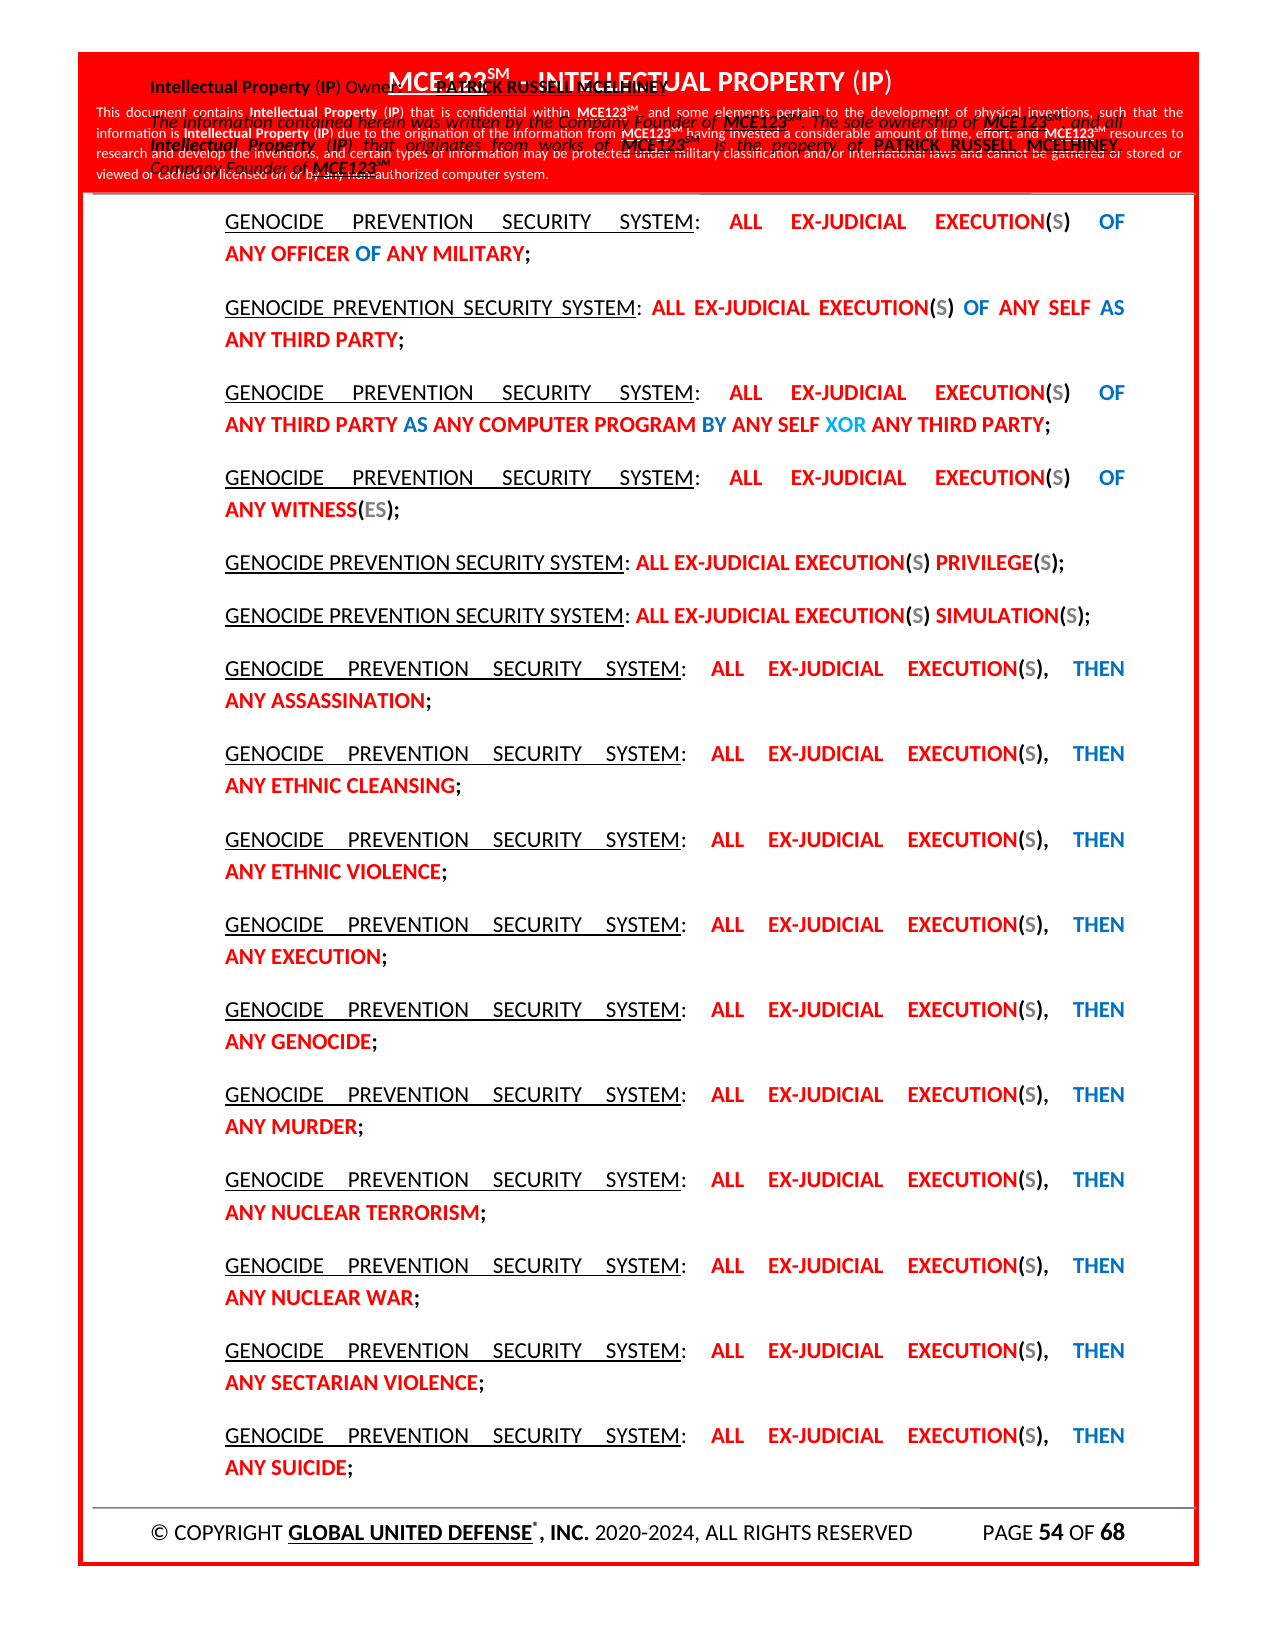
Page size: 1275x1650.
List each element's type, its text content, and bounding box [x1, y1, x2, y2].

text GENOCIDE PREVENTION SECURITY SYSTEM: ALL EX-JUDICIAL EXECUTION(S), THEN ANY EXECUTION; [225, 910, 1125, 970]
text GENOCIDE PREVENTION SECURITY SYSTEM: ALL EX-JUDICIAL EXECUTION(S), THEN ANY ASSASSINATION; [225, 654, 1125, 714]
text GENOCIDE PREVENTION SECURITY SYSTEM: ALL EX-JUDICIAL EXECUTION(S) OF ANY THIRD PARTY AS ANY COMPUTER PROGRAM BY ANY SELF XOR ANY THIRD PARTY; [225, 378, 1125, 438]
text GENOCIDE PREVENTION SECURITY SYSTEM: ALL EX-JUDICIAL EXECUTION(S), THEN ANY NUCLEAR TERRORISM; [225, 1166, 1125, 1226]
text GENOCIDE PREVENTION SECURITY SYSTEM: ALL EX-JUDICIAL EXECUTION(S), THEN ANY MURDER; [225, 1080, 1125, 1141]
text GENOCIDE PREVENTION SECURITY SYSTEM: ALL EX-JUDICIAL EXECUTION(S), THEN ANY GENOCIDE; [225, 995, 1125, 1055]
text GENOCIDE PREVENTION SECURITY SYSTEM: ALL EX-JUDICIAL EXECUTION(S) OF ANY SELF AS ANY THIRD PARTY; [225, 293, 1125, 353]
text GENOCIDE PREVENTION SECURITY SYSTEM: ALL EX-JUDICIAL EXECUTION(S) OF ANY OFFICER OF ANY MILITARY; [225, 207, 1125, 268]
text GENOCIDE PREVENTION SECURITY SYSTEM: ALL EX-JUDICIAL EXECUTION(S) OF ANY WITNESS(ES); [225, 463, 1125, 523]
text GENOCIDE PREVENTION SECURITY SYSTEM: ALL EX-JUDICIAL EXECUTION(S), THEN ANY SECTARIAN VIOLENCE; [225, 1336, 1125, 1396]
text GENOCIDE PREVENTION SECURITY SYSTEM: ALL EX-JUDICIAL EXECUTION(S), THEN ANY SUICIDE; [225, 1421, 1125, 1481]
text GENOCIDE PREVENTION SECURITY SYSTEM: ALL EX-JUDICIAL EXECUTION(S), THEN ANY ETHNIC CLEANSING; [225, 739, 1125, 800]
text GENOCIDE PREVENTION SECURITY SYSTEM: ALL EX-JUDICIAL EXECUTION(S), THEN ANY NUCLEAR WAR; [225, 1251, 1125, 1311]
text GENOCIDE PREVENTION SECURITY SYSTEM: ALL EX-JUDICIAL EXECUTION(S) PRIVILEGE(S); [225, 548, 1125, 576]
text GENOCIDE PREVENTION SECURITY SYSTEM: ALL EX-JUDICIAL EXECUTION(S), THEN ANY ETHNIC VIOLENCE; [225, 825, 1125, 885]
text GENOCIDE PREVENTION SECURITY SYSTEM: ALL EX-JUDICIAL EXECUTION(S) SIMULATION(S); [225, 601, 1125, 629]
